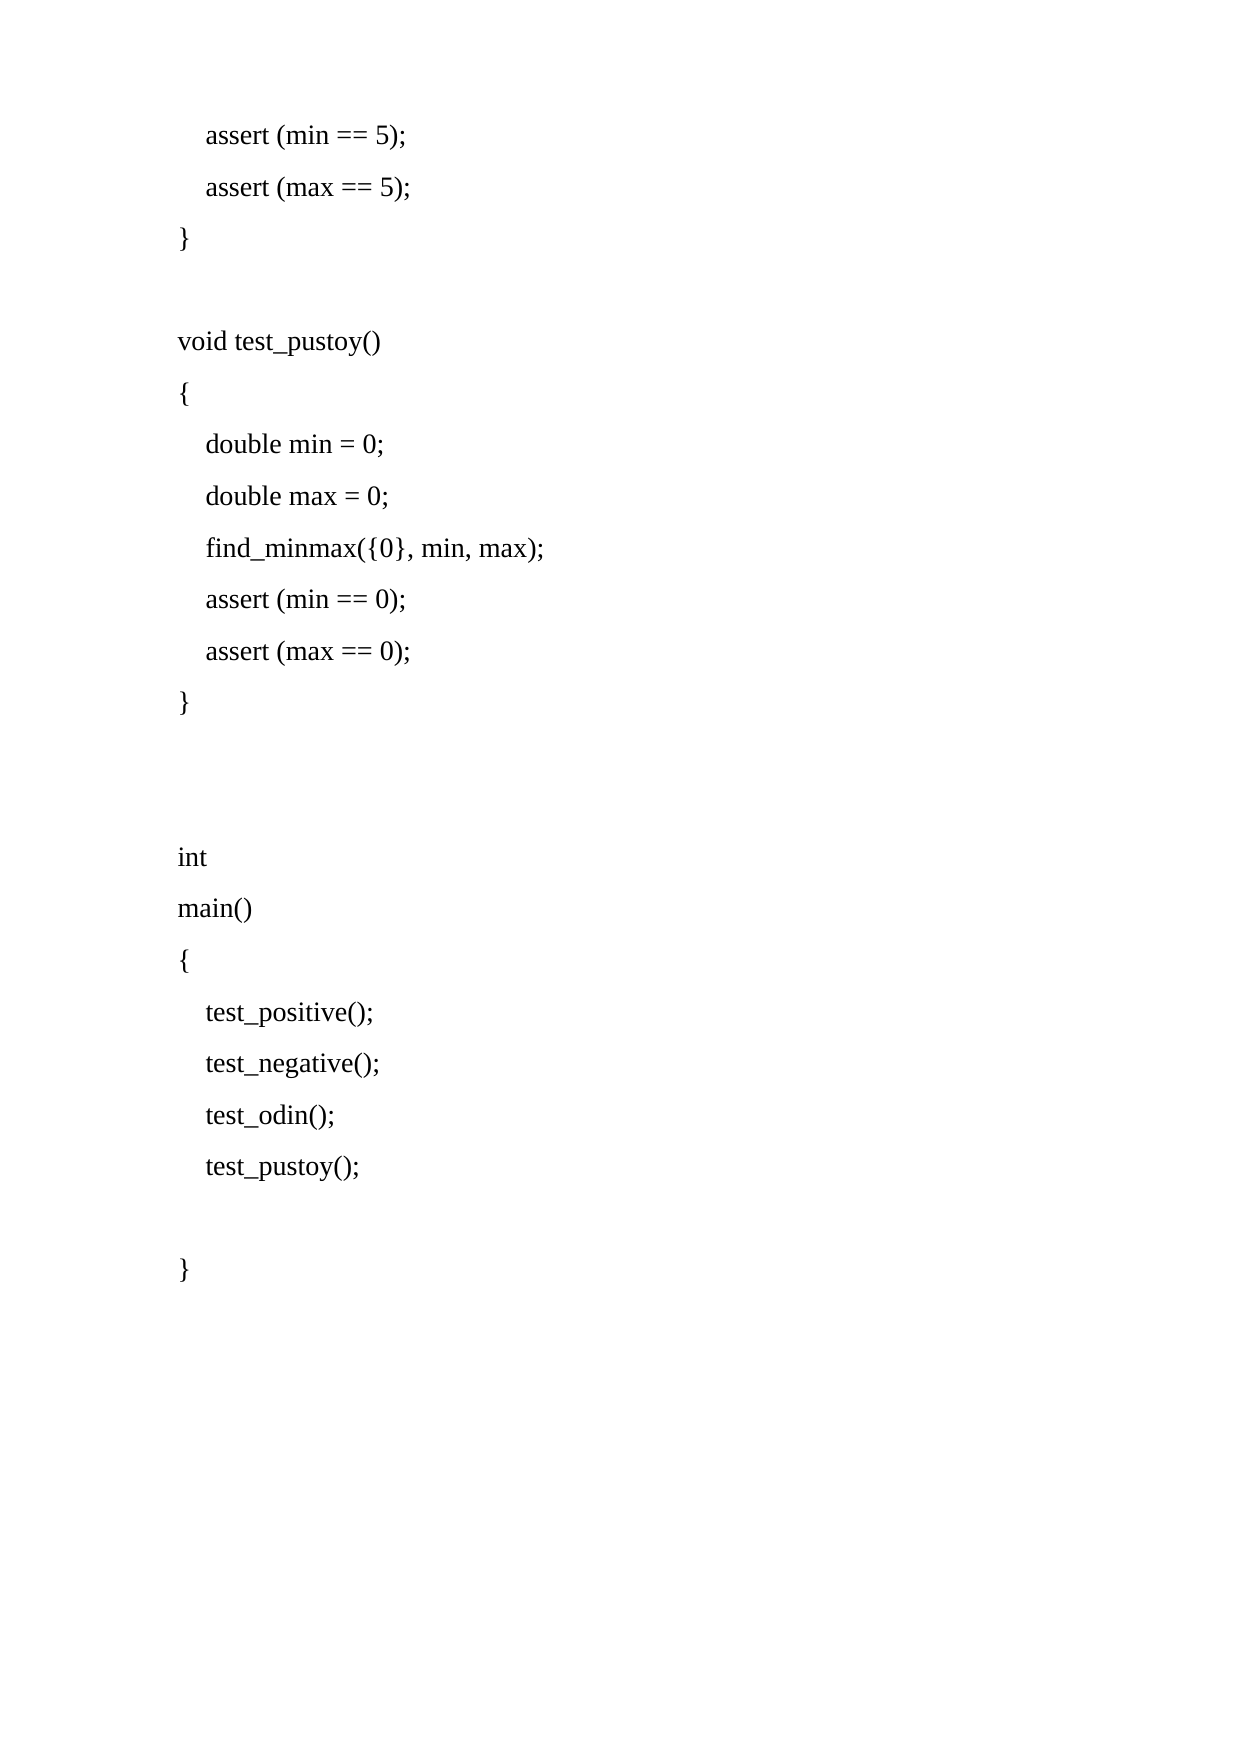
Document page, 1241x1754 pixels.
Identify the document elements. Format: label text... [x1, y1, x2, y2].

text test_pustoy(); [177, 1149, 1152, 1182]
text { [177, 943, 1152, 976]
text assert (min == 5); [177, 118, 1152, 151]
text find_minmax({0}, min, max); [177, 531, 1152, 563]
text test_negative(); [177, 1046, 1152, 1079]
text assert (max == 0); [177, 634, 1152, 666]
text } [177, 1252, 1152, 1285]
text } [177, 221, 1152, 254]
text { [177, 376, 1152, 408]
text int [177, 840, 1152, 872]
text assert (min == 0); [177, 582, 1152, 614]
text test_odin(); [177, 1098, 1152, 1130]
text main() [177, 892, 1152, 924]
text double min = 0; [177, 427, 1152, 460]
text } [177, 685, 1152, 718]
text test_positive(); [177, 995, 1152, 1027]
text void test_pustoy() [177, 324, 1152, 357]
text double max = 0; [177, 479, 1152, 511]
text assert (max == 5); [177, 170, 1152, 202]
